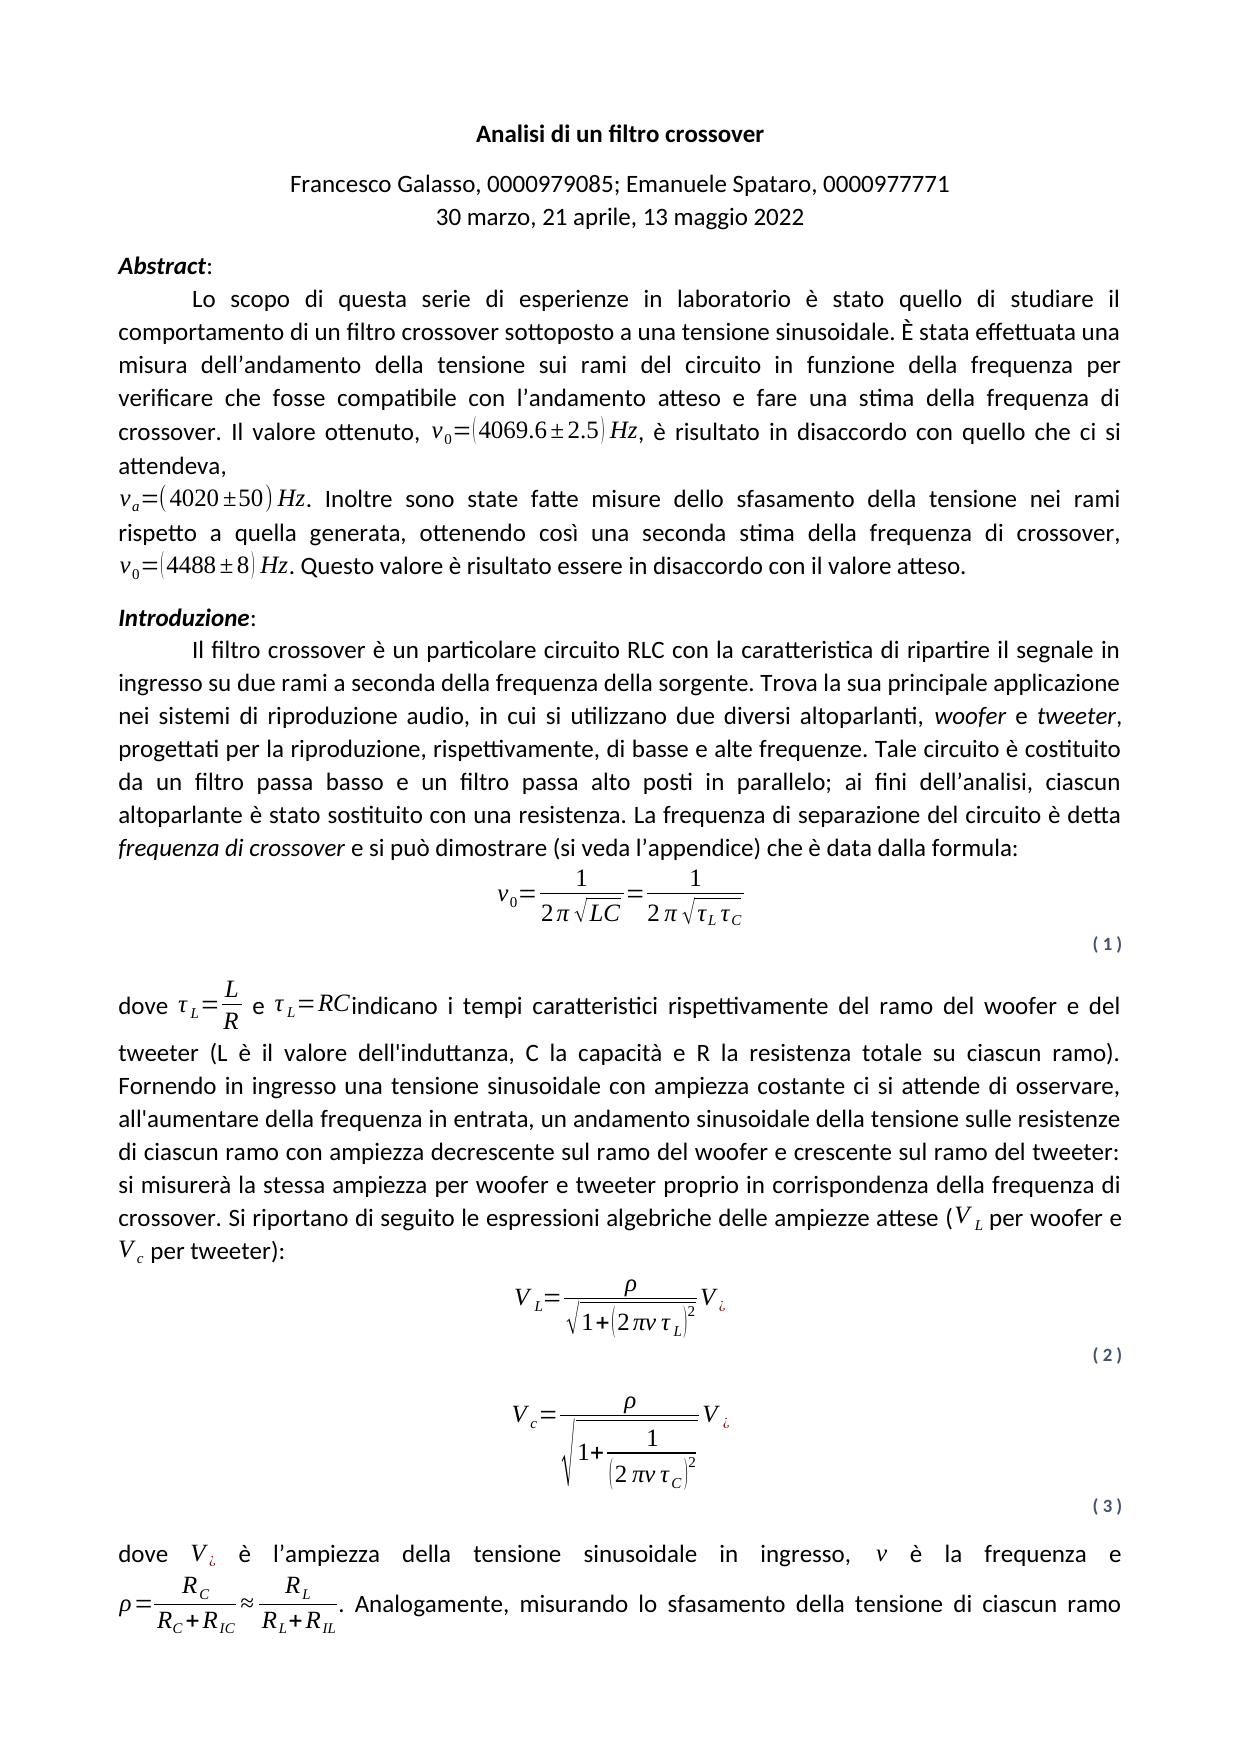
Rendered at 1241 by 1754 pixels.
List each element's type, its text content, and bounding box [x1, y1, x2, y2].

text ( 3 ) [118, 1495, 1122, 1518]
text Introduzione: [118, 602, 1122, 632]
text Abstract: [118, 250, 1122, 281]
text ( 1 ) [118, 932, 1122, 955]
text Analisi di un filtro crossover [118, 118, 1122, 149]
text Il filtro crossover è un particolare circuito RLC con la caratteristica di ripartire il segnale in ingresso su due rami a seconda della frequenza della sorgente. Trova la sua principale applicazione nei sistemi di riproduzione audio, in cui si utilizzano due diversi altoparlanti, woofer e tweeter, progettati per la riproduzione, rispettivamente, di basse e alte frequenze. Tale circuito è costituito da un filtro passa basso e un filtro passa alto posti in parallelo; ai fini dell’analisi, ciascun altoparlante è stato sostituito con una resistenza. La frequenza di separazione del circuito è detta frequenza di crossover e si può dimostrare (si veda l’appendice) che è data dalla formula: [118, 634, 1122, 863]
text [118, 1538, 1122, 1637]
text 30 marzo, 21 aprile, 13 maggio 2022 [118, 201, 1122, 231]
text ( 2 ) [118, 1343, 1122, 1366]
text Lo scopo di questa serie di esperienze in laboratorio è stato quello di studiare il comportamento di un filtro crossover sottoposto a una tensione sinusoidale. È stata effettuata una misura dell’andamento della tensione sui rami del circuito in funzione della frequenza per verificare che fosse compatibile con l’andamento atteso e fare una stima della frequenza di crossover. Il valore ottenuto, , è risultato in disaccordo con quello che ci si attendeva, . Inoltre sono state fatte misure dello sfasamento della tensione nei rami rispetto a quella generata, ottenendo così una seconda stima della frequenza di crossover, . Questo valore è risultato essere in disaccordo con il valore atteso. [118, 283, 1122, 583]
text dove e indicano i tempi caratteristici rispettivamente del ramo del woofer e del tweeter (L è il valore dell'induttanza, C la capacità e R la resistenza totale su ciascun ramo). Fornendo in ingresso una tensione sinusoidale con ampiezza costante ci si attende di osservare, all'aumentare della frequenza in entrata, un andamento sinusoidale della tensione sulle resistenze di ciascun ramo con ampiezza decrescente sul ramo del woofer e crescente sul ramo del tweeter: si misurerà la stessa ampiezza per woofer e tweeter proprio in corrispondenza della frequenza di crossover. Si riportano di seguito le espressioni algebriche delle ampiezze attese ( per woofer e per tweeter): [118, 976, 1122, 1267]
text Francesco Galasso, 0000979085; Emanuele Spataro, 0000977771 [118, 168, 1122, 198]
